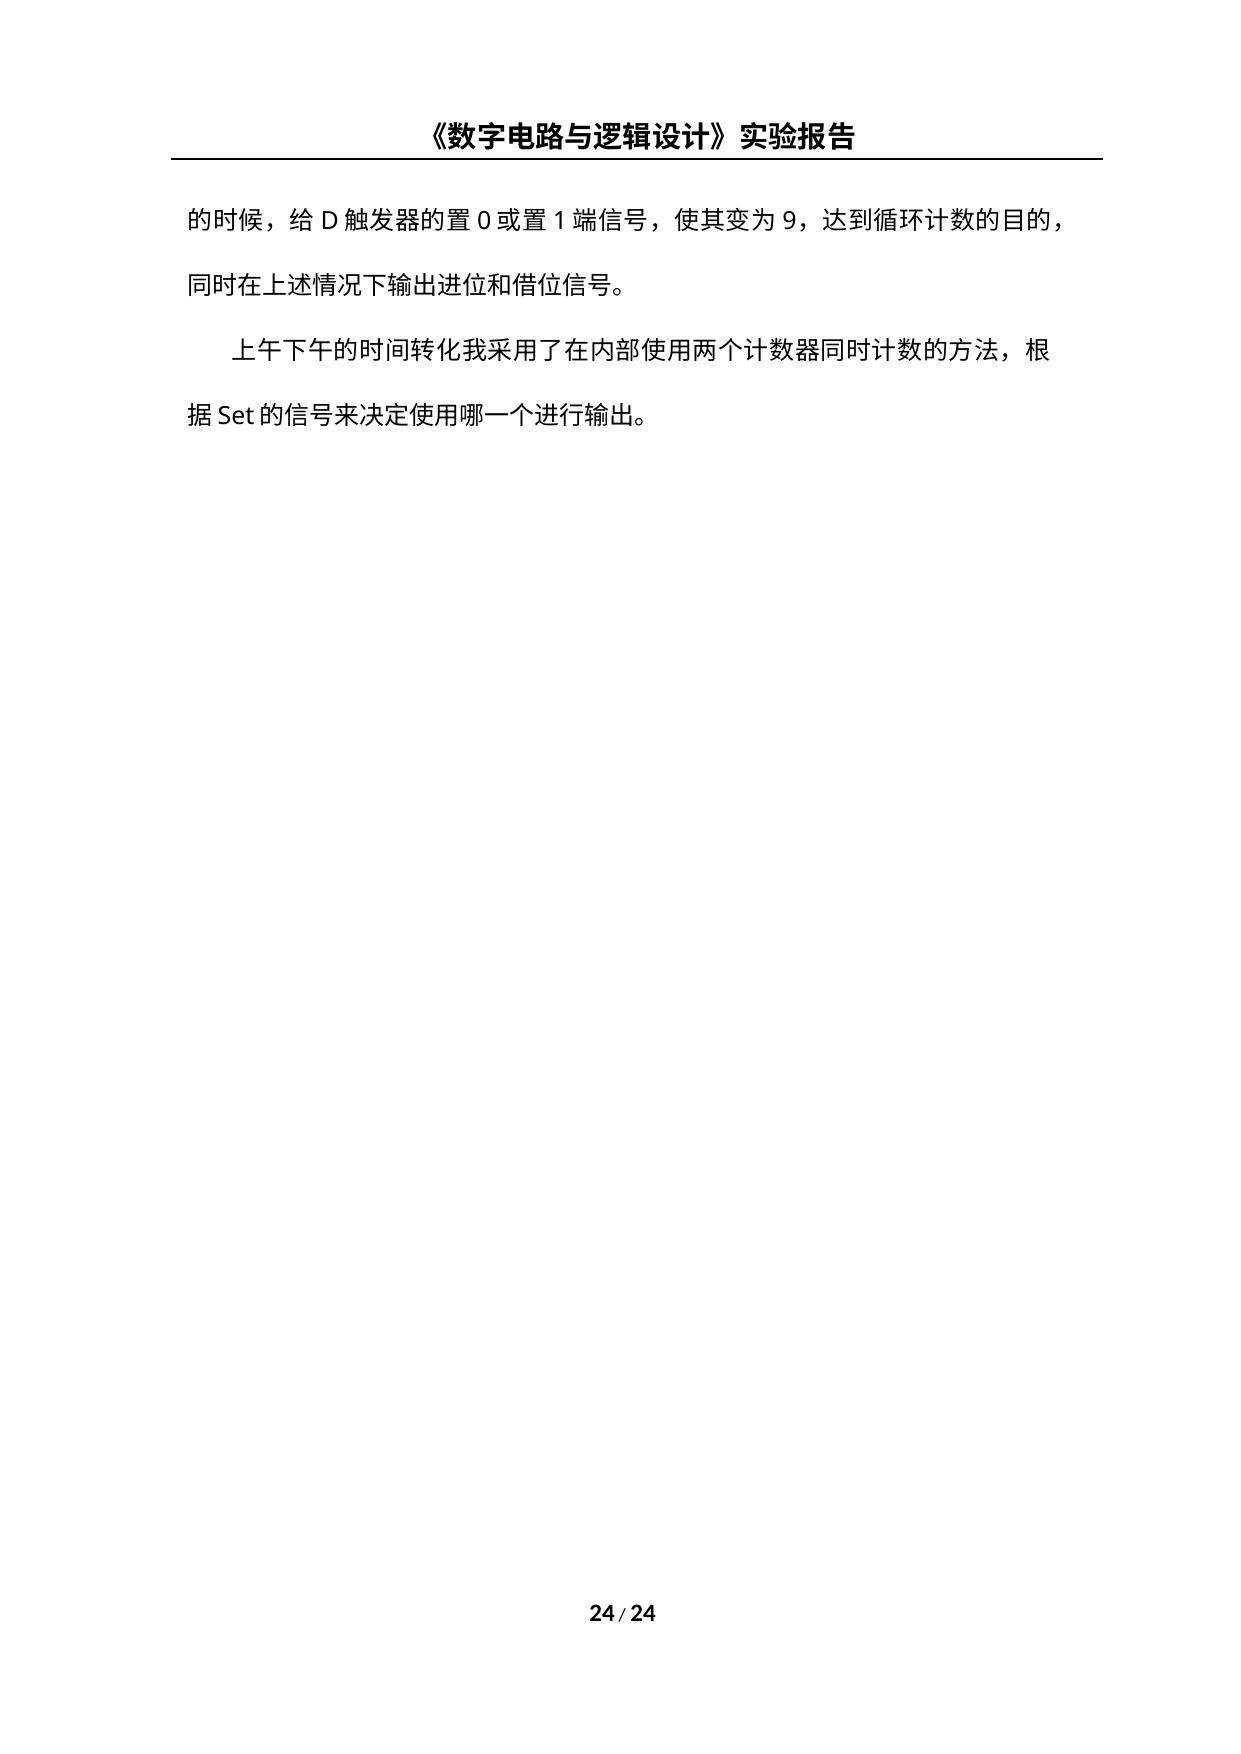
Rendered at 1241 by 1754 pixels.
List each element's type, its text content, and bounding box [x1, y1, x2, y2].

text 上午下午的时间转化我采用了在内部使用两个计数器同时计数的方法，根据Set的信号来决定使用哪一个进行输出。 [187, 316, 1053, 446]
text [187, 186, 1053, 316]
